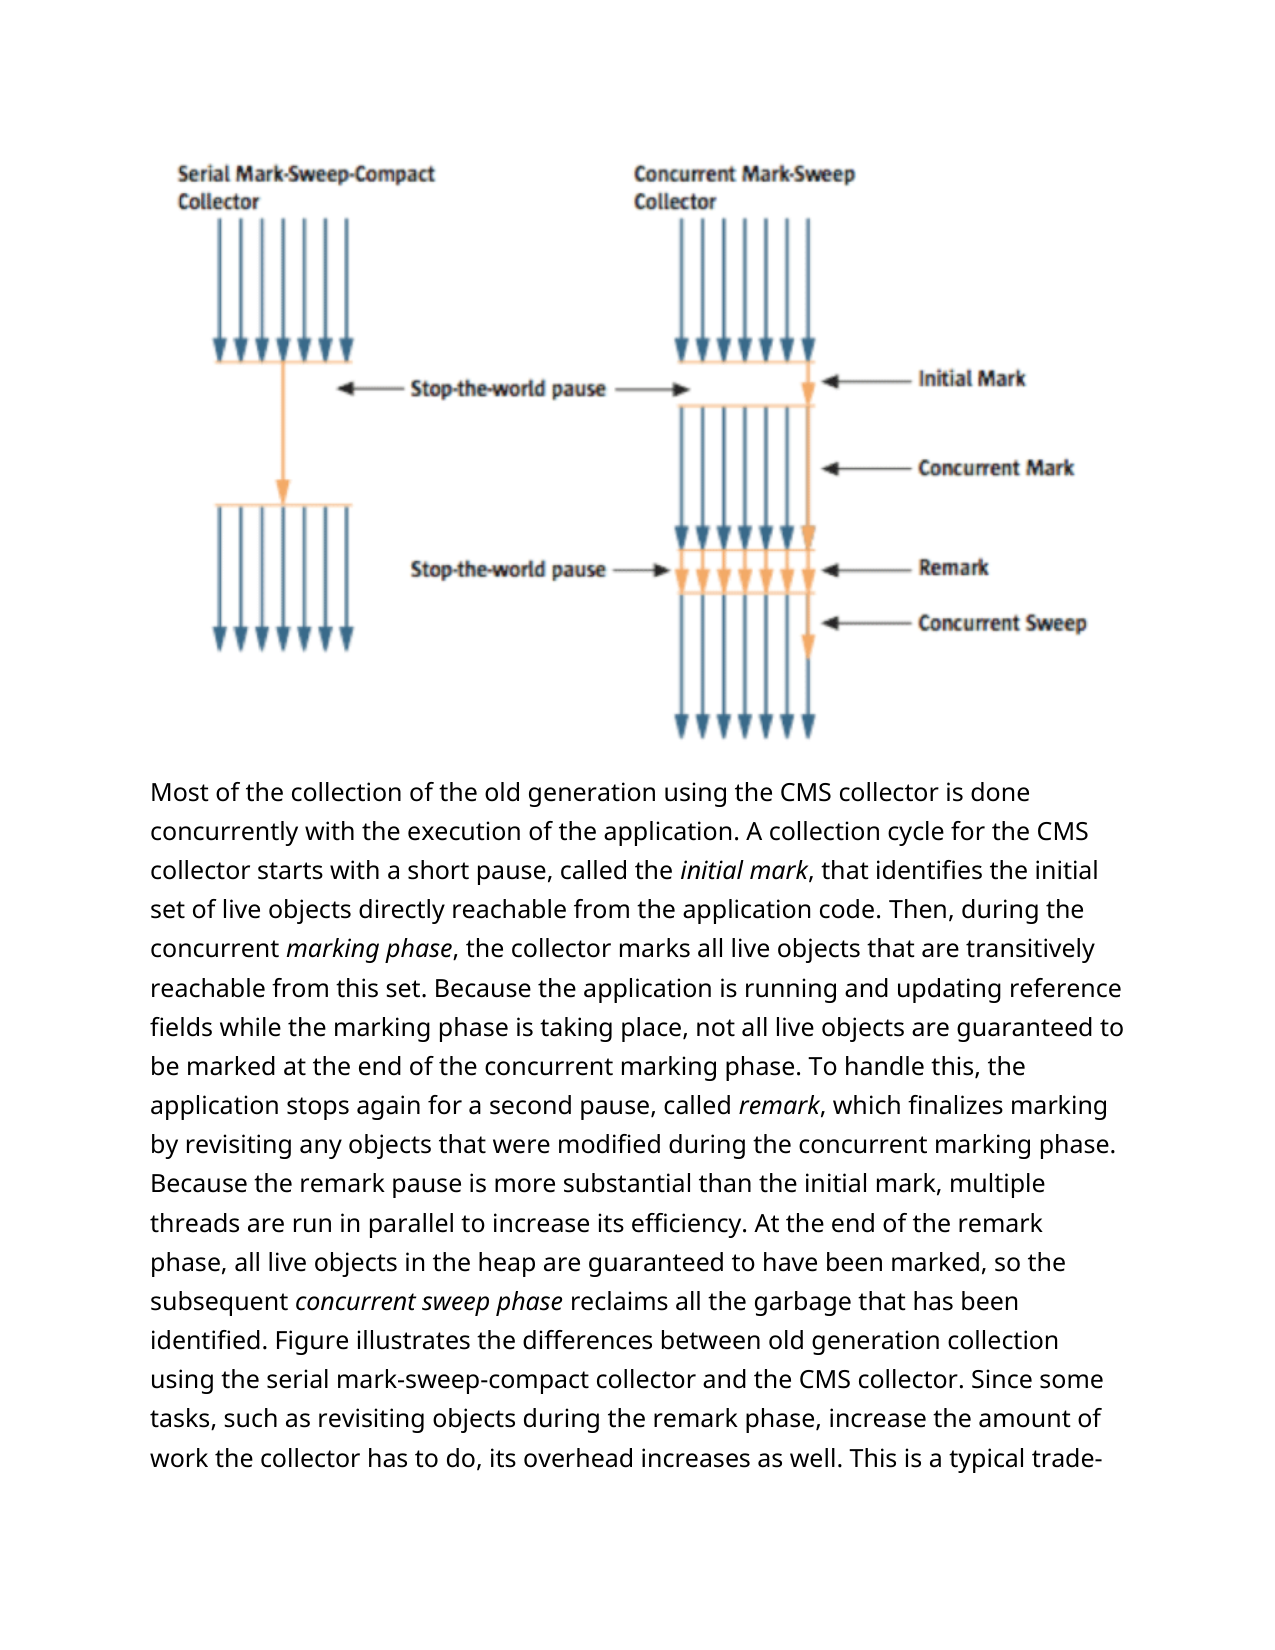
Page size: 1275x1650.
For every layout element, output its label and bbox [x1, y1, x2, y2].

text [150, 774, 1125, 1474]
picture [150, 150, 1125, 750]
